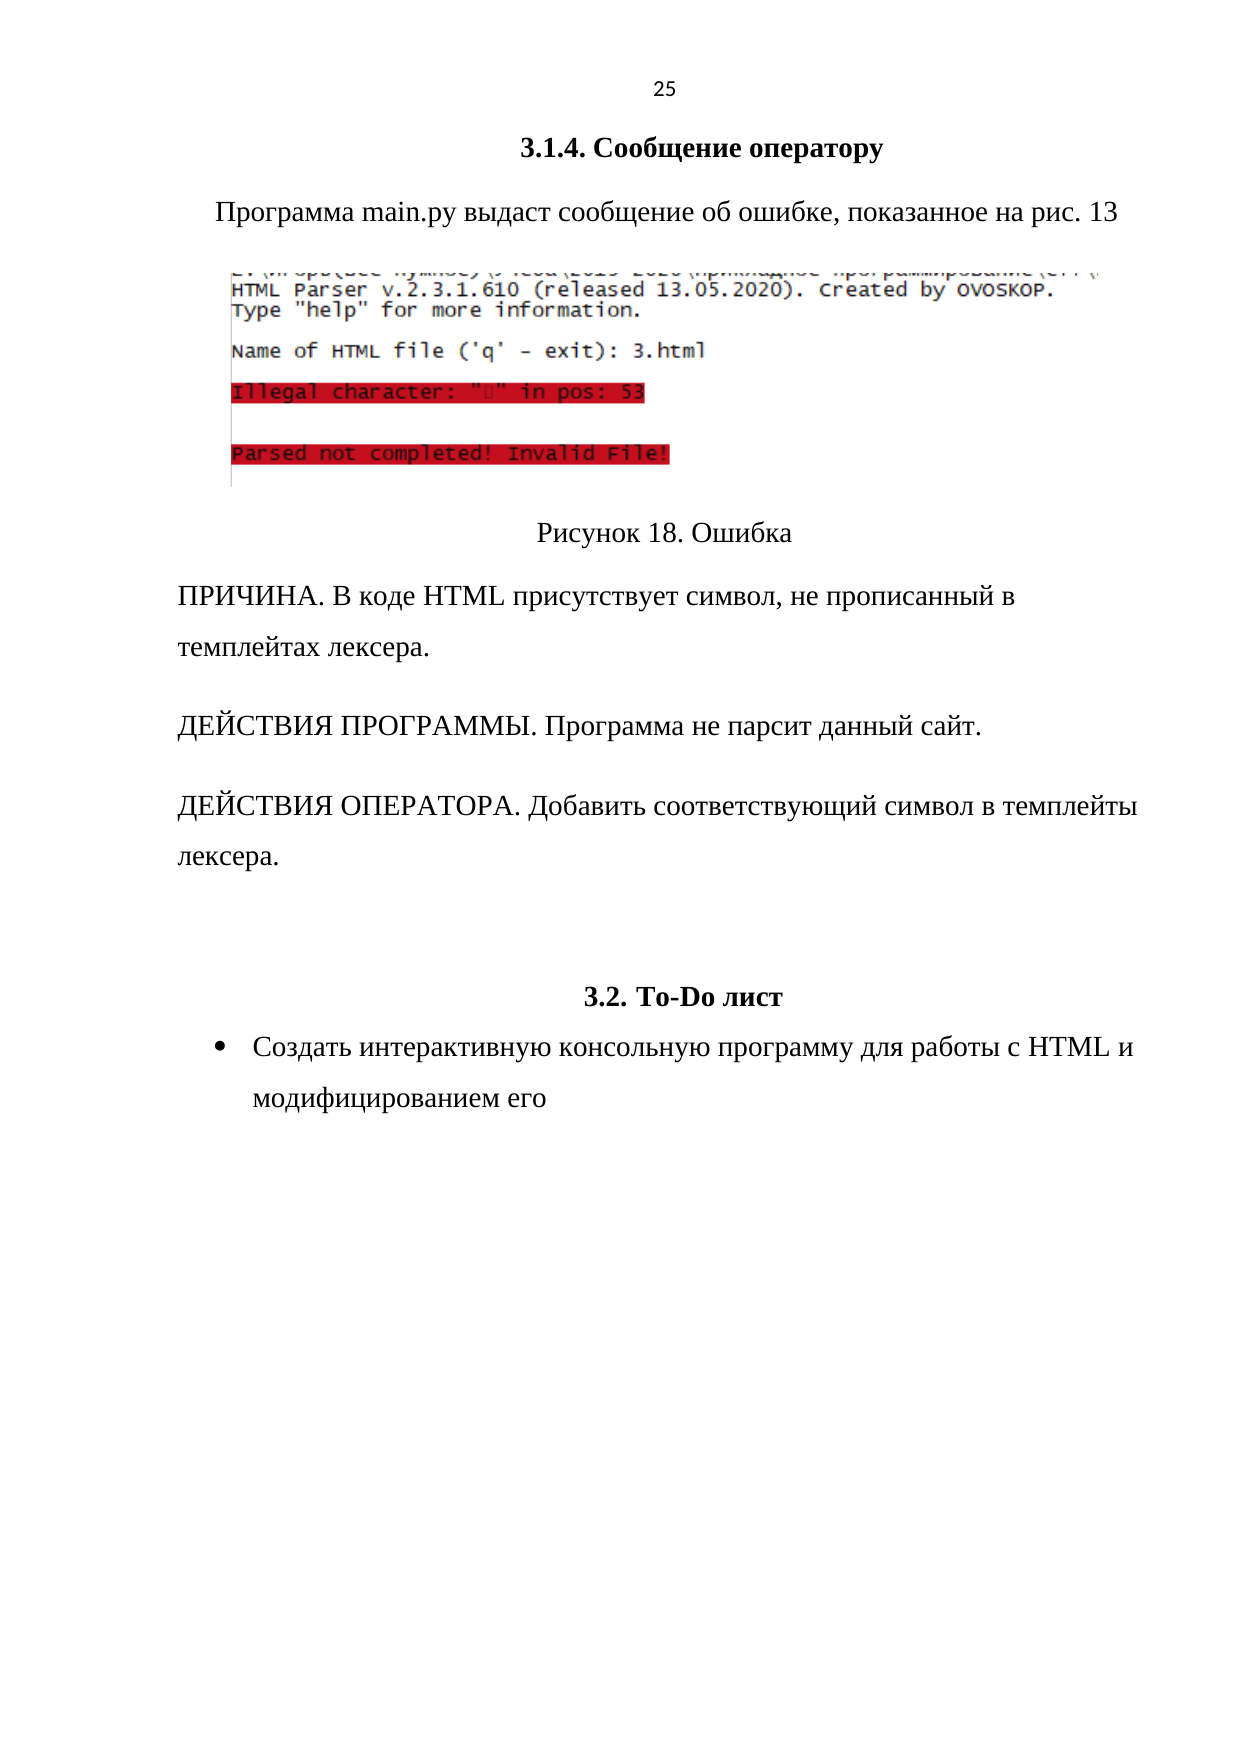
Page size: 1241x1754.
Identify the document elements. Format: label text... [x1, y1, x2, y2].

text Программа main.py выдаст сообщение об ошибке, показанное на рис. 13 [177, 194, 1152, 228]
text Рисунок 18. Ошибка [177, 516, 1152, 549]
subtitle Сообщение оператору [252, 130, 1152, 163]
subtitle To-Do лист [215, 979, 1152, 1012]
picture [230, 273, 1099, 487]
text ДЕЙСТВИЯ ОПЕРАТОРА. Добавить соответствующий символ в темплейты лексера. [177, 788, 1152, 871]
text ДЕЙСТВИЯ ПРОГРАММЫ. Программа не парсит данный сайт. [177, 708, 1152, 742]
text ПРИЧИНА. В коде HTML присутствует символ, не прописанный в темплейтах лексера. [177, 578, 1152, 662]
list Создать интерактивную консольную программу для работы с HTML и модифицированием его [215, 1029, 1152, 1113]
